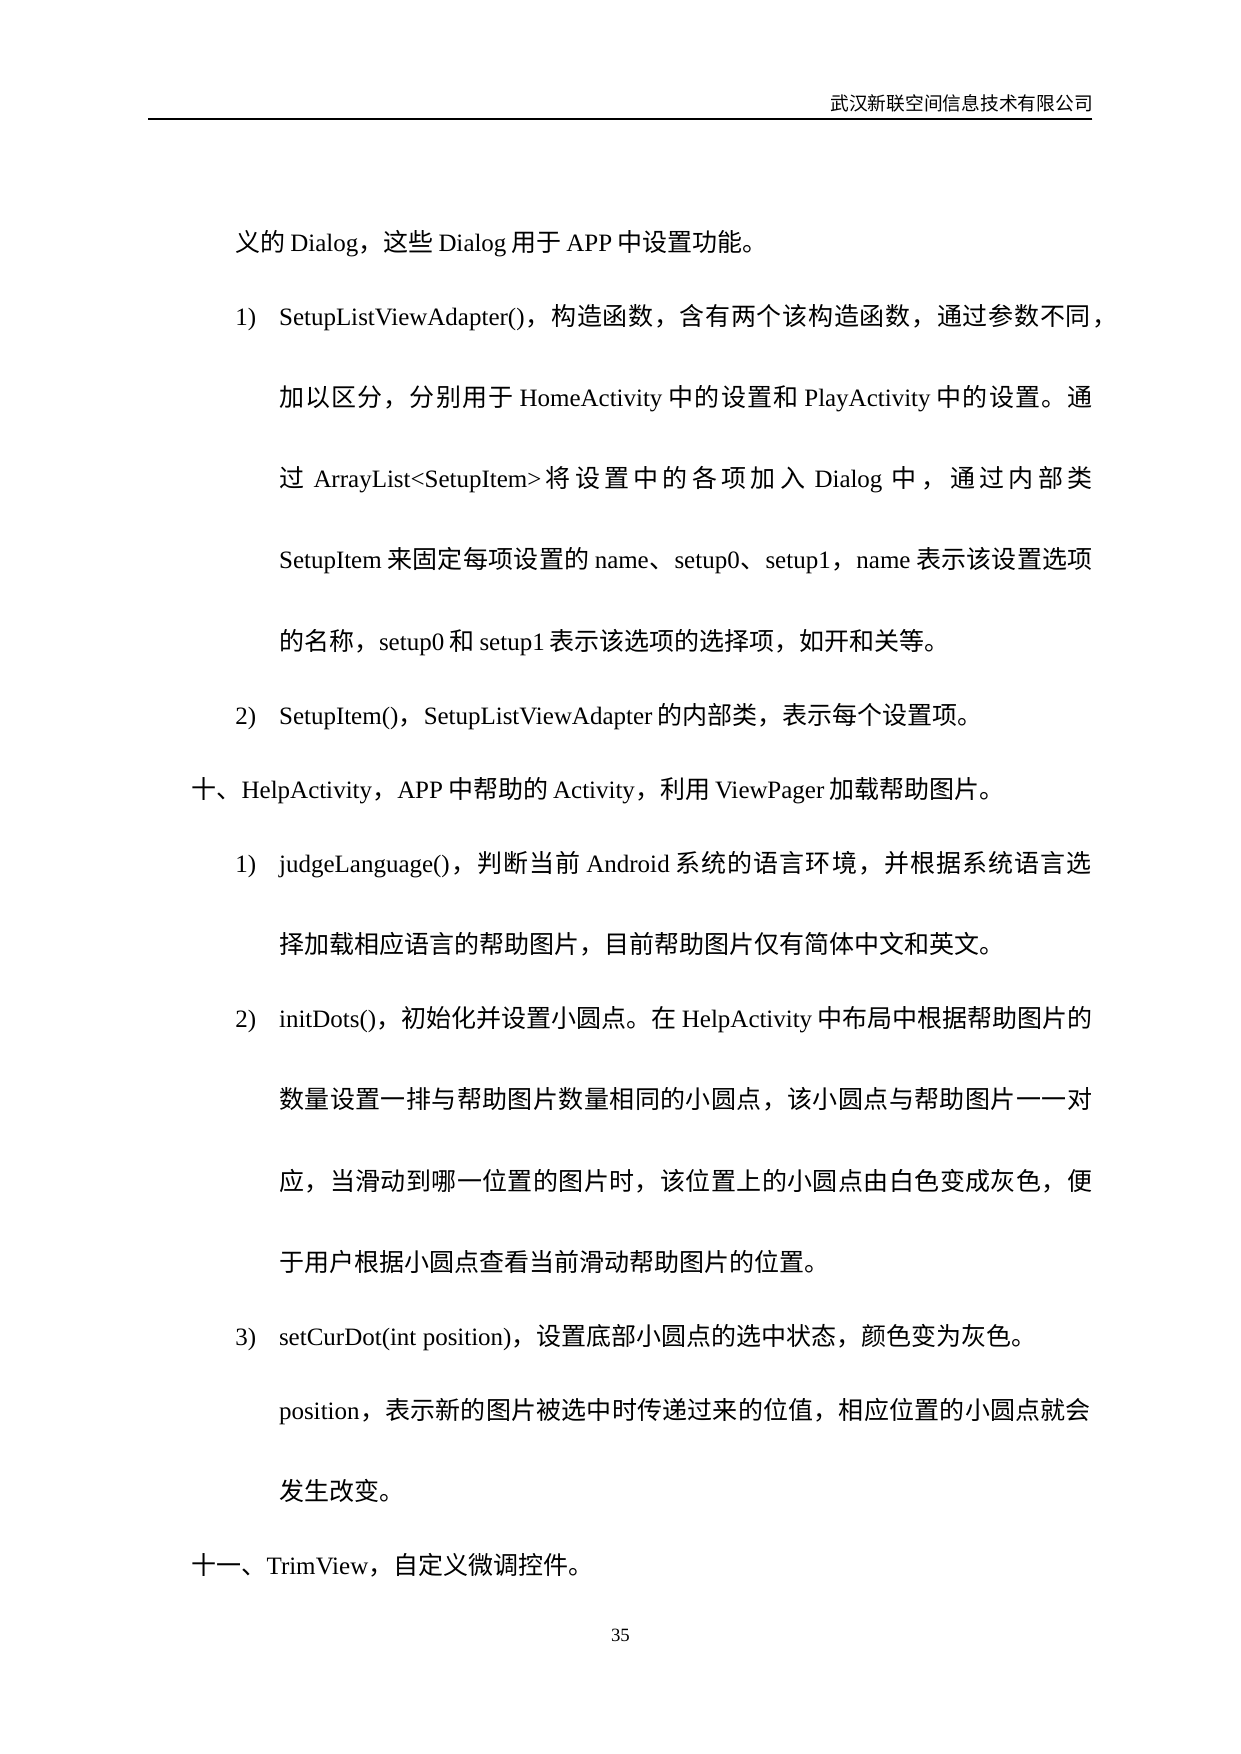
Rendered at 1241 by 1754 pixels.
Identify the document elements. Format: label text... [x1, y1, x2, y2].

list judgeLanguage()，判断当前Android系统的语言环境，并根据系统语言选择加载相应语言的帮助图片，目前帮助图片仅有简体中文和英文。 [235, 829, 1092, 975]
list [191, 208, 1092, 273]
list SetupListViewAdapter()，构造函数，含有两个该构造函数，通过参数不同，加以区分，分别用于HomeActivity中的设置和PlayActivity中的设置。通过ArrayList<SetupItem>将设置中的各项加入Dialog中，通过内部类SetupItem来固定每项设置的name、setup0、setup1，name表示该设置选项的名称，setup0和setup1表示该选项的选择项，如开和关等。 [235, 282, 1092, 672]
list initDots()，初始化并设置小圆点。在HelpActivity中布局中根据帮助图片的数量设置一排与帮助图片数量相同的小圆点，该小圆点与帮助图片一一对应，当滑动到哪一位置的图片时，该位置上的小圆点由白色变成灰色，便于用户根据小圆点查看当前滑动帮助图片的位置。 [235, 984, 1092, 1293]
list position，表示新的图片被选中时传递过来的位值，相应位置的小圆点就会发生改变。 [279, 1376, 1092, 1522]
list HelpActivity，APP中帮助的Activity，利用ViewPager加载帮助图片。 [191, 755, 1092, 820]
list setCurDot(int position)，设置底部小圆点的选中状态，颜色变为灰色。 [235, 1302, 1092, 1367]
list TrimView，自定义微调控件。 [191, 1531, 1092, 1596]
list SetupItem()，SetupListViewAdapter的内部类，表示每个设置项。 [235, 681, 1092, 746]
